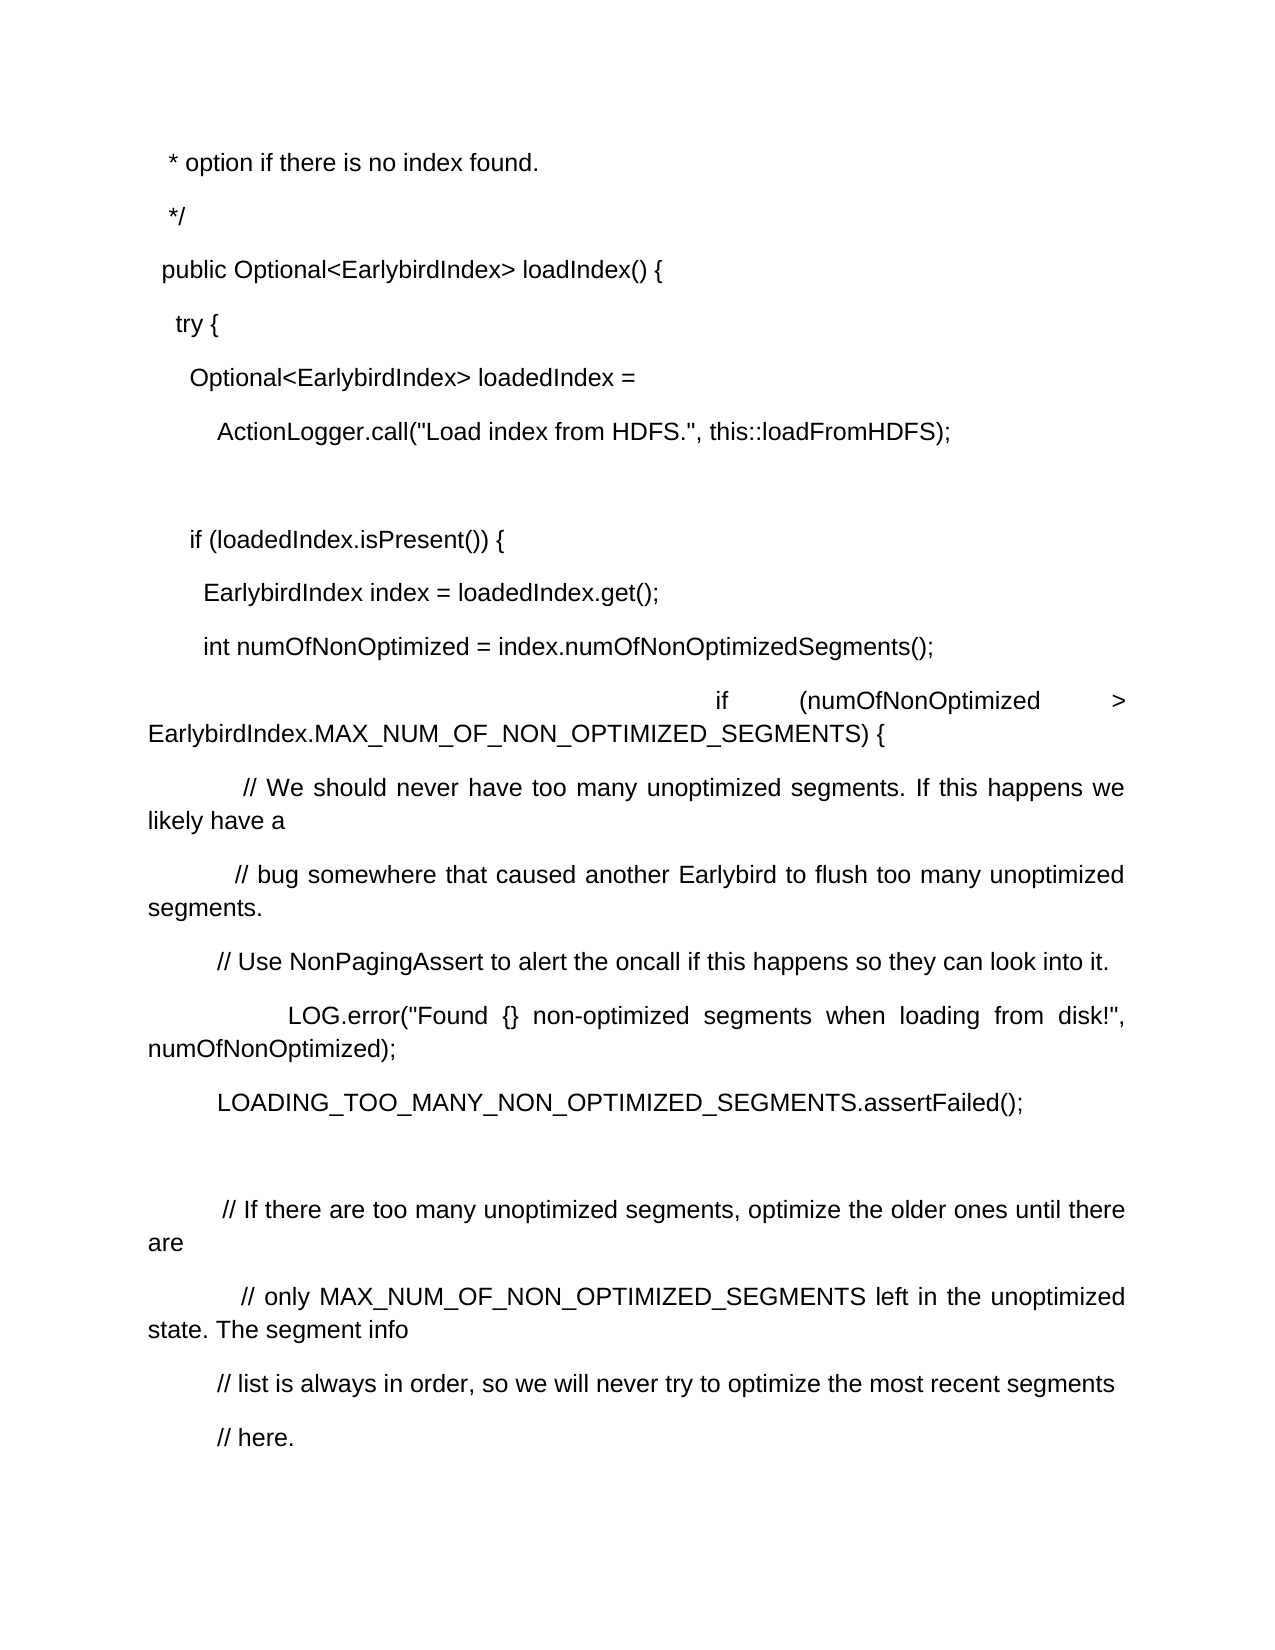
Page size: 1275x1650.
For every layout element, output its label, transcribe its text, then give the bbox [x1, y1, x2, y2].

text // If there are too many unoptimized segments, optimize the older ones until there are [148, 1195, 1127, 1257]
text if (loadedIndex.isPresent()) { [148, 524, 1127, 553]
text public Optional<EarlybirdIndex> loadIndex() { [148, 255, 1127, 284]
text Optional<EarlybirdIndex> loadedIndex = [148, 363, 1127, 392]
text int numOfNonOptimized = index.numOfNonOptimizedSegments(); [148, 632, 1127, 661]
text // bug somewhere that caused another Earlybird to flush too many unoptimized segments. [148, 860, 1127, 922]
text LOG.error("Found {} non-optimized segments when loading from disk!", numOfNonOptimized); [148, 1001, 1127, 1062]
text // here. [148, 1423, 1127, 1452]
text // We should never have too many unoptimized segments. If this happens we likely have a [148, 773, 1127, 835]
text LOADING_TOO_MANY_NON_OPTIMIZED_SEGMENTS.assertFailed(); [148, 1087, 1127, 1116]
text if (numOfNonOptimized > EarlybirdIndex.MAX_NUM_OF_NON_OPTIMIZED_SEGMENTS) { [148, 686, 1127, 748]
text EarlybirdIndex index = loadedIndex.get(); [148, 578, 1127, 607]
text // Use NonPagingAssert to alert the oncall if this happens so they can look into it. [148, 947, 1127, 976]
text * option if there is no index found. [148, 148, 1127, 176]
text try { [148, 309, 1127, 338]
text */ [148, 201, 1127, 230]
text // only MAX_NUM_OF_NON_OPTIMIZED_SEGMENTS left in the unoptimized state. The segment info [148, 1282, 1127, 1344]
text // list is always in order, so we will never try to optimize the most recent segments [148, 1369, 1127, 1398]
text ActionLogger.call("Load index from HDFS.", this::loadFromHDFS); [148, 417, 1127, 446]
